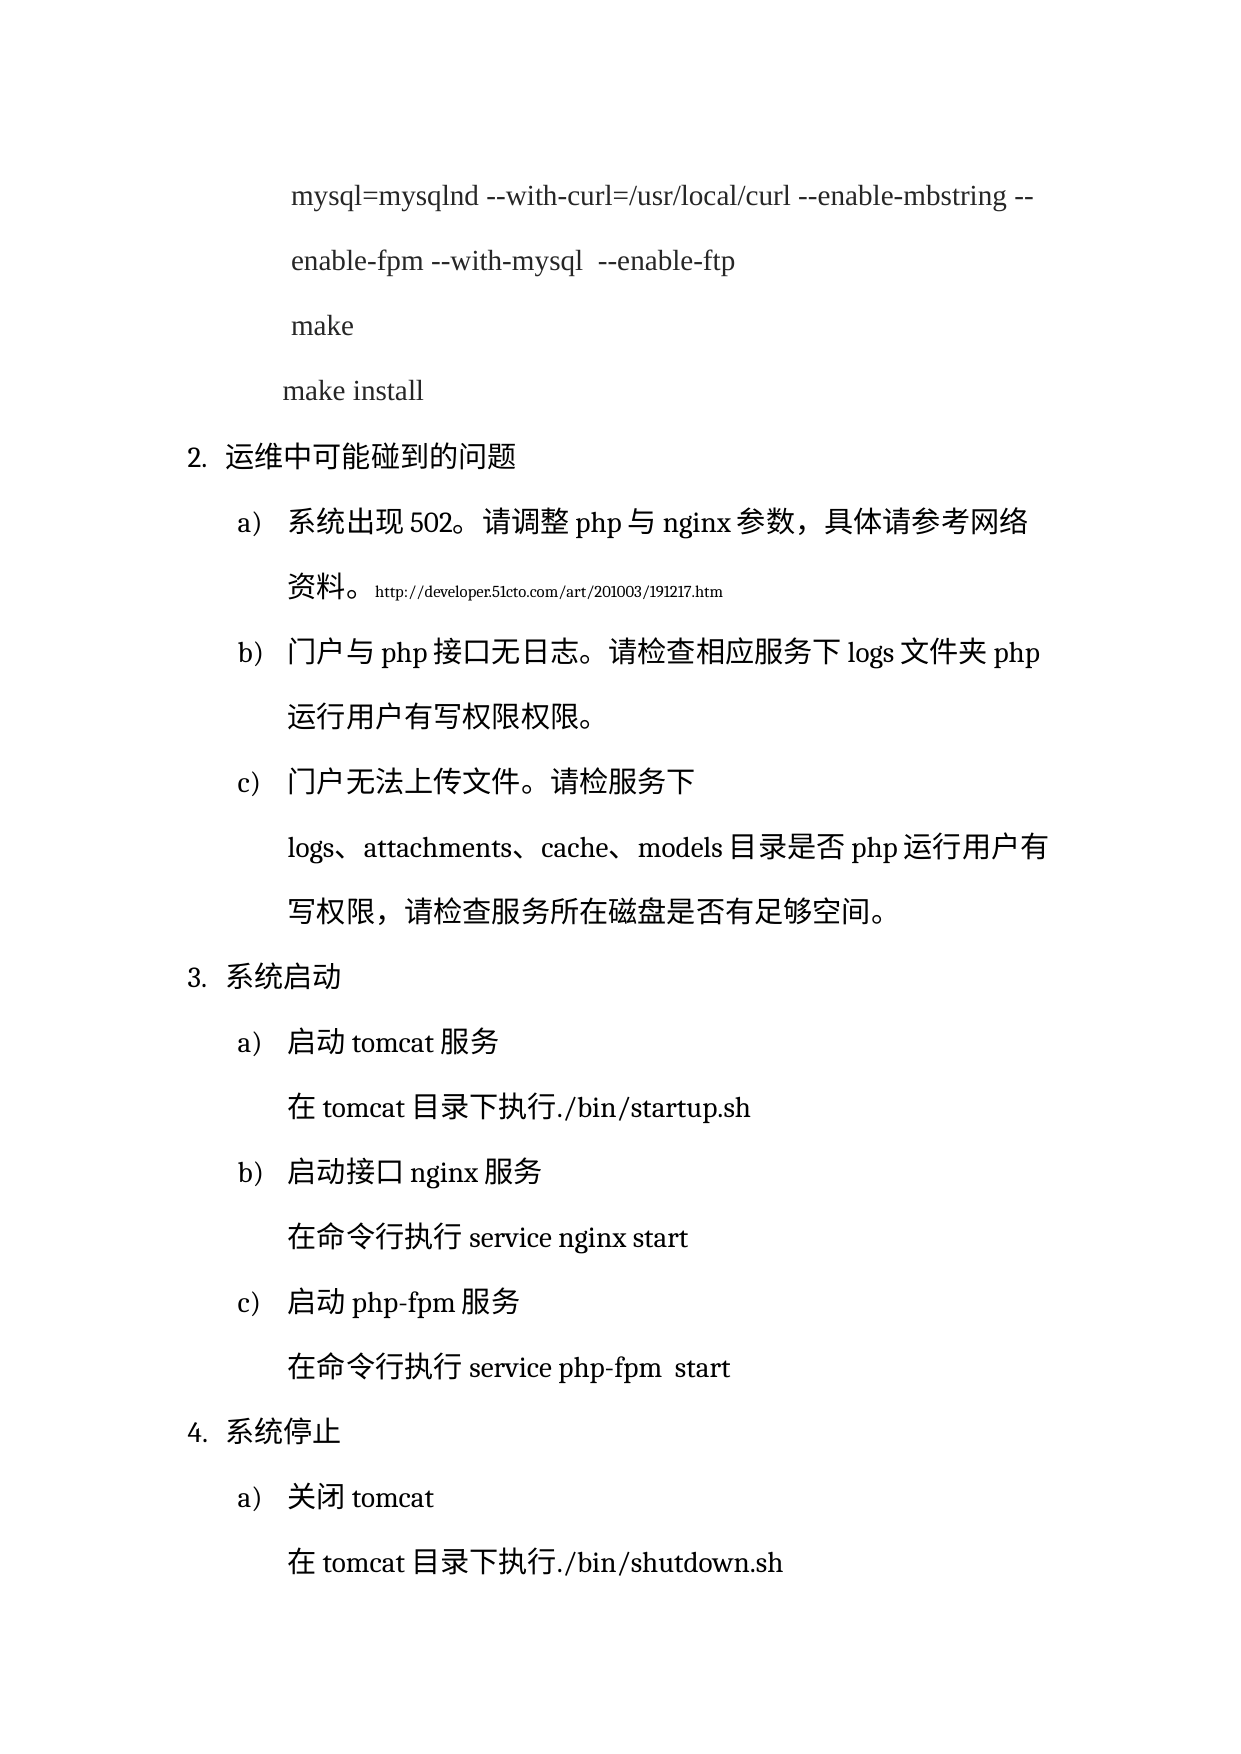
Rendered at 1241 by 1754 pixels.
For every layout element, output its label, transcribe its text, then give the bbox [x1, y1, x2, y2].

text 在tomcat目录下执行./bin/startup.sh [244, 1072, 1053, 1137]
list 系统停止 [187, 1397, 1053, 1462]
list 系统启动 [187, 942, 1053, 1007]
list 运维中可能碰到的问题 [187, 422, 1053, 487]
text 在命令行执行 service php-fpm start [287, 1332, 1053, 1397]
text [291, 162, 1053, 292]
list 启动tomcat 服务 [237, 1007, 1053, 1072]
list 门户无法上传文件。请检服务下logs、attachments、cache、models目录是否php运行用户有写权限，请检查服务所在磁盘是否有足够空间。 [237, 747, 1053, 942]
list 系统出现502。请调整php与nginx参数，具体请参考网络资料。http://developer.51cto.com/art/201003/191217.htm [237, 487, 1053, 617]
list 启动php-fpm服务 [237, 1267, 1053, 1332]
text make install [231, 357, 1053, 422]
list 启动接口nginx服务 [237, 1137, 1053, 1202]
list 门户与php接口无日志。请检查相应服务下logs文件夹php运行用户有写权限权限。 [237, 617, 1053, 747]
list 关闭tomcat [237, 1462, 1053, 1527]
text 在命令行执行 service nginx start [287, 1202, 1053, 1267]
text 在tomcat目录下执行./bin/shutdown.sh [287, 1527, 1053, 1592]
text make [291, 292, 1053, 357]
